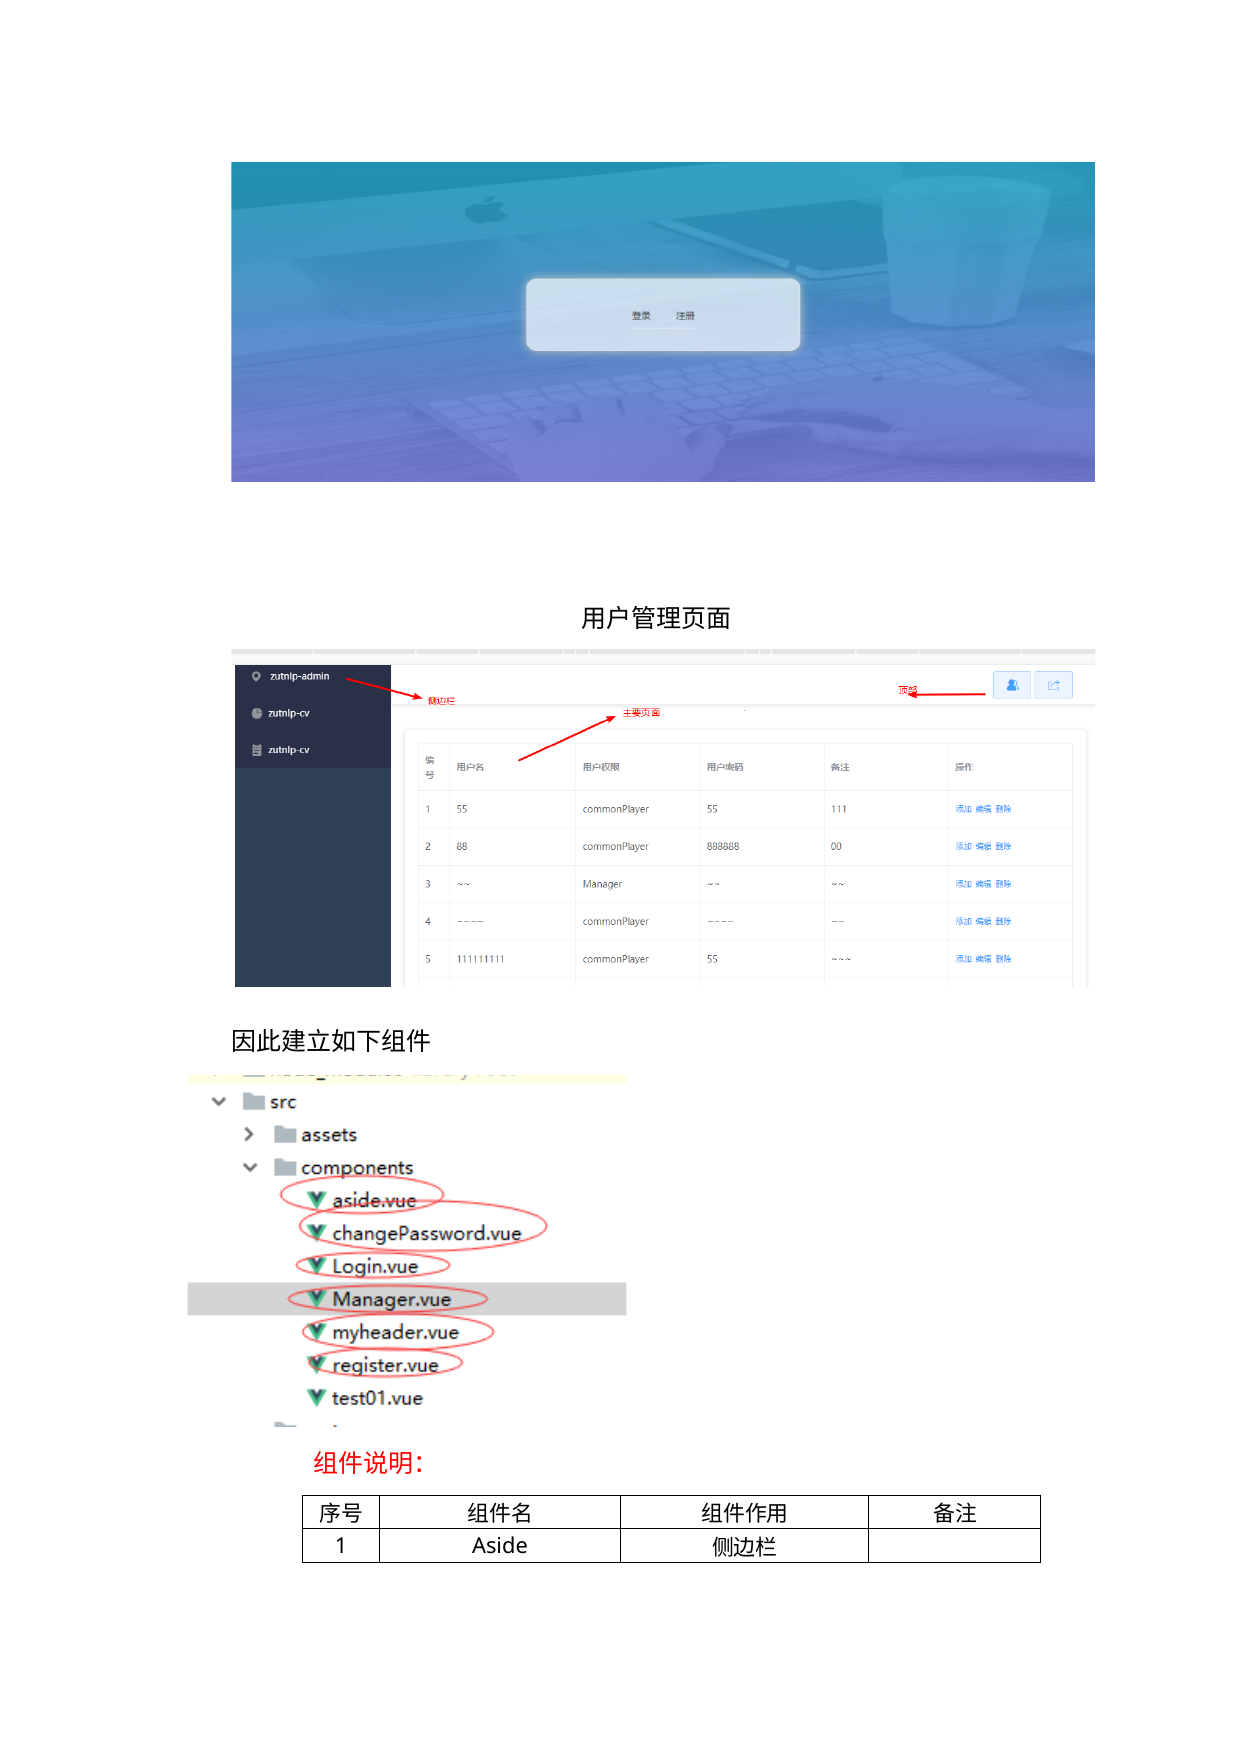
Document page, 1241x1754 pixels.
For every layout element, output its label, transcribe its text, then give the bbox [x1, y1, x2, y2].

picture [231, 162, 1095, 482]
text 因此建立如下组件 [187, 1007, 1053, 1072]
table_header 序号 [303, 1496, 379, 1528]
table_cell 侧边栏 [621, 1529, 868, 1562]
picture [231, 649, 1096, 987]
list 组件说明： [313, 1429, 1053, 1494]
table_cell Aside [380, 1529, 620, 1562]
table_header 组件名 [380, 1496, 620, 1528]
text 用户管理页面 [537, 584, 1053, 649]
picture [187, 1075, 627, 1427]
table_header 备注 [869, 1496, 1040, 1528]
table_header 组件作用 [621, 1496, 868, 1528]
table_cell 1 [303, 1529, 379, 1562]
table_cell [869, 1529, 1040, 1562]
